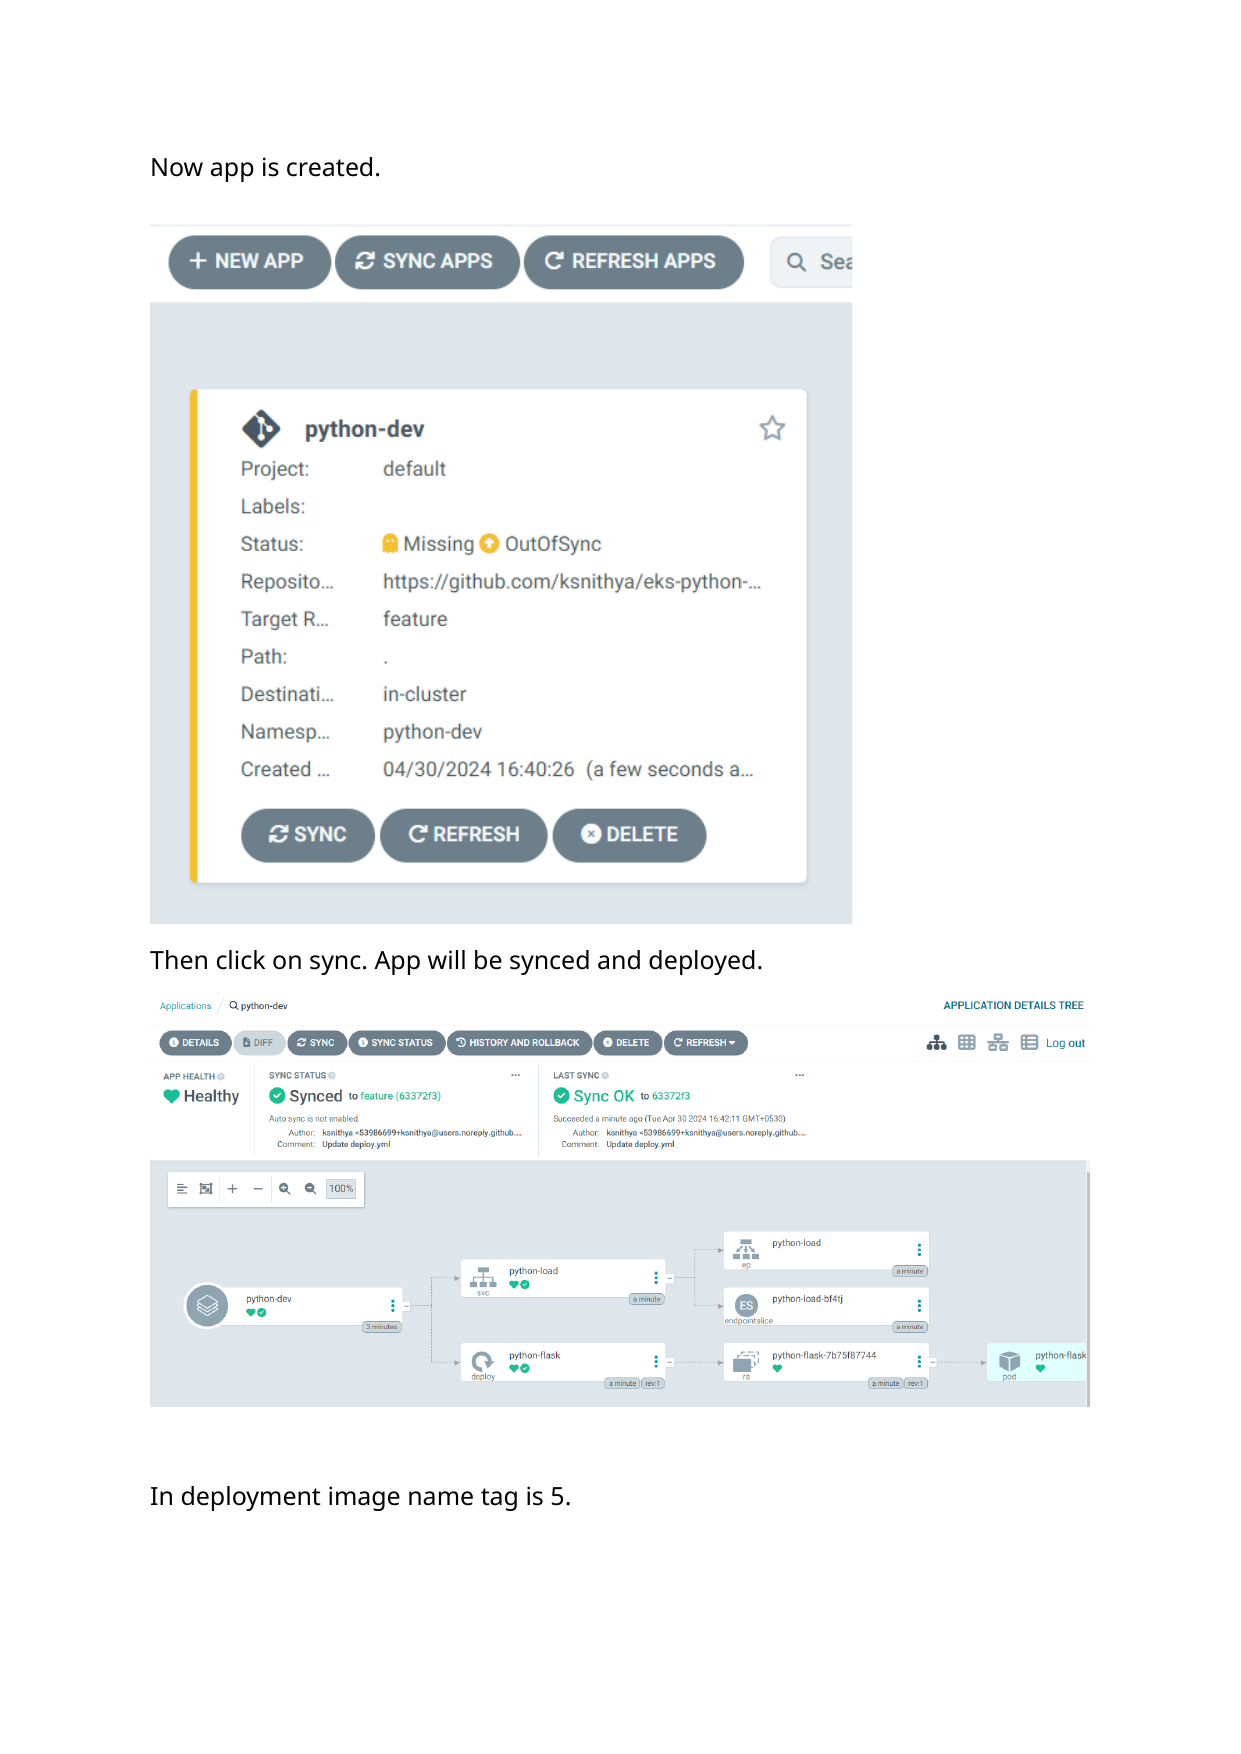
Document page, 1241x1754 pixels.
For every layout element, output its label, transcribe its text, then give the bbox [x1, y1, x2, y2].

text Then click on sync. App will be synced and deployed. [150, 943, 1090, 977]
text In deployment image name tag is 5. [150, 1479, 1090, 1513]
picture [150, 996, 1091, 1407]
text Now app is created. [150, 150, 1090, 184]
picture [150, 203, 853, 924]
